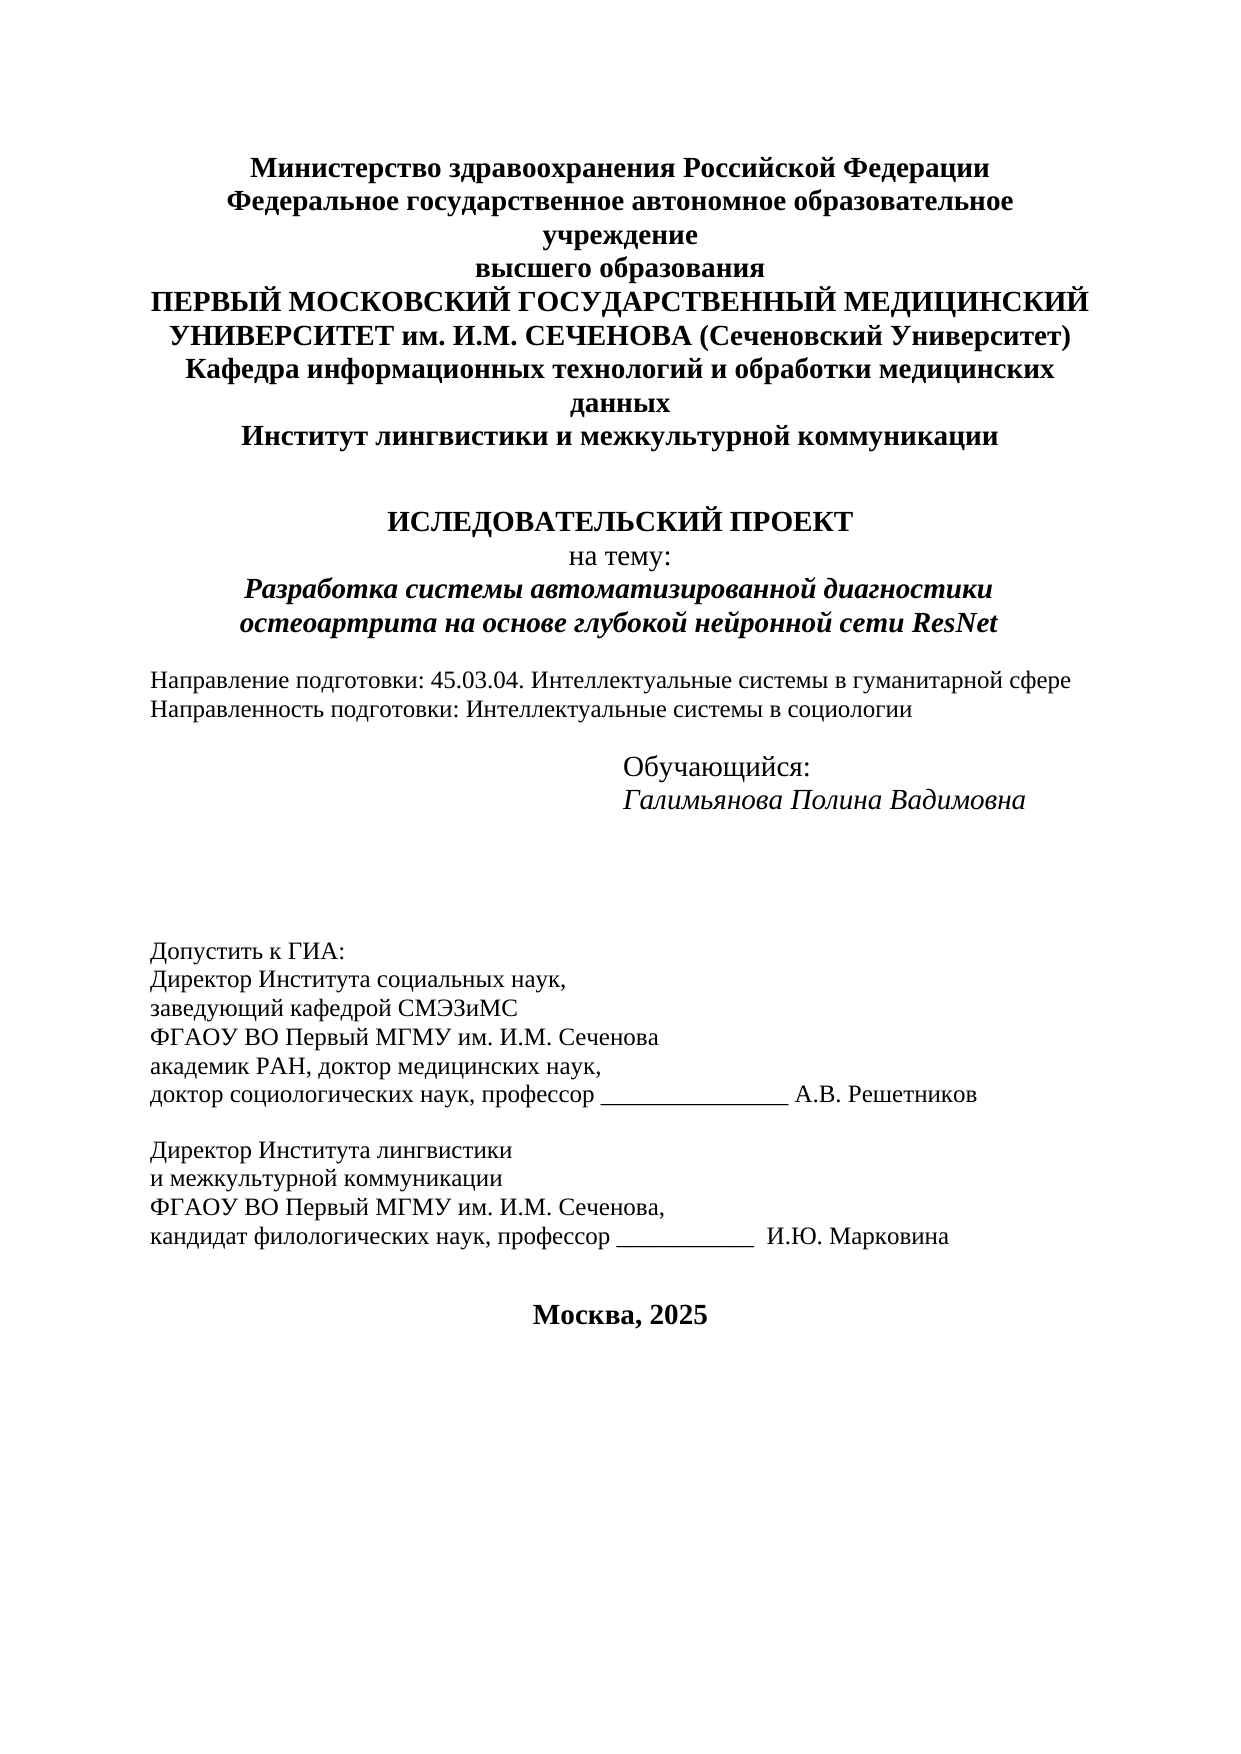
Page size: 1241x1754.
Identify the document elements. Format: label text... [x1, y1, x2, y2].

text ФГАОУ ВО Первый МГМУ им. И.М. Сеченова [150, 1022, 1090, 1051]
text Министерство здравоохранения Российской Федерации [150, 150, 1090, 183]
text ИСЛЕДОВАТЕЛЬСКИЙ ПРОЕКТ [150, 504, 1090, 538]
text Обучающийся: [623, 749, 1090, 782]
text Кафедра информационных технологий и обработки медицинских данных [150, 351, 1090, 418]
text Директор Института социальных наук, [150, 964, 1090, 993]
text высшего образования [150, 251, 1090, 284]
text УНИВЕРСИТЕТ им. И.М. СЕЧЕНОВА (Сеченовский Университет) [150, 318, 1090, 351]
text ПЕРВЫЙ МОСКОВСКИЙ ГОСУДАРСТВЕННЫЙ МЕДИЦИНСКИЙ [150, 284, 1090, 318]
text Разработка системы автоматизированной диагностики остеоартрита на основе глубокой нейронной сети ResNet [150, 572, 1090, 639]
text и межкультурной коммуникации [150, 1163, 1090, 1192]
text Институт лингвистики и межкультурной коммуникации [150, 418, 1090, 452]
text Направление подготовки: 45.03.04. Интеллектуальные системы в гуманитарной сфере [150, 665, 1090, 694]
text Москва, 2025 [150, 1297, 1090, 1330]
text Галимьянова Полина Вадимовна [623, 782, 1090, 816]
text заведующий кафедрой СМЭЗиМС [150, 993, 1090, 1022]
text доктор социологических наук, профессор _______________ А.В. Решетников [150, 1079, 1090, 1108]
text Директор Института лингвистики [150, 1135, 1090, 1163]
text академик РАН, доктор медицинских наук, [150, 1051, 1090, 1079]
text ФГАОУ ВО Первый МГМУ им. И.М. Сеченова, [150, 1192, 1090, 1221]
text на тему: [150, 538, 1090, 572]
text Федеральное государственное автономное образовательное учреждение [150, 183, 1090, 251]
text кандидат филологических наук, профессор ___________ И.Ю. Марковина [150, 1221, 1090, 1250]
text Допустить к ГИА: [150, 936, 1090, 964]
text Направленность подготовки: Интеллектуальные системы в социологии [150, 694, 1090, 723]
